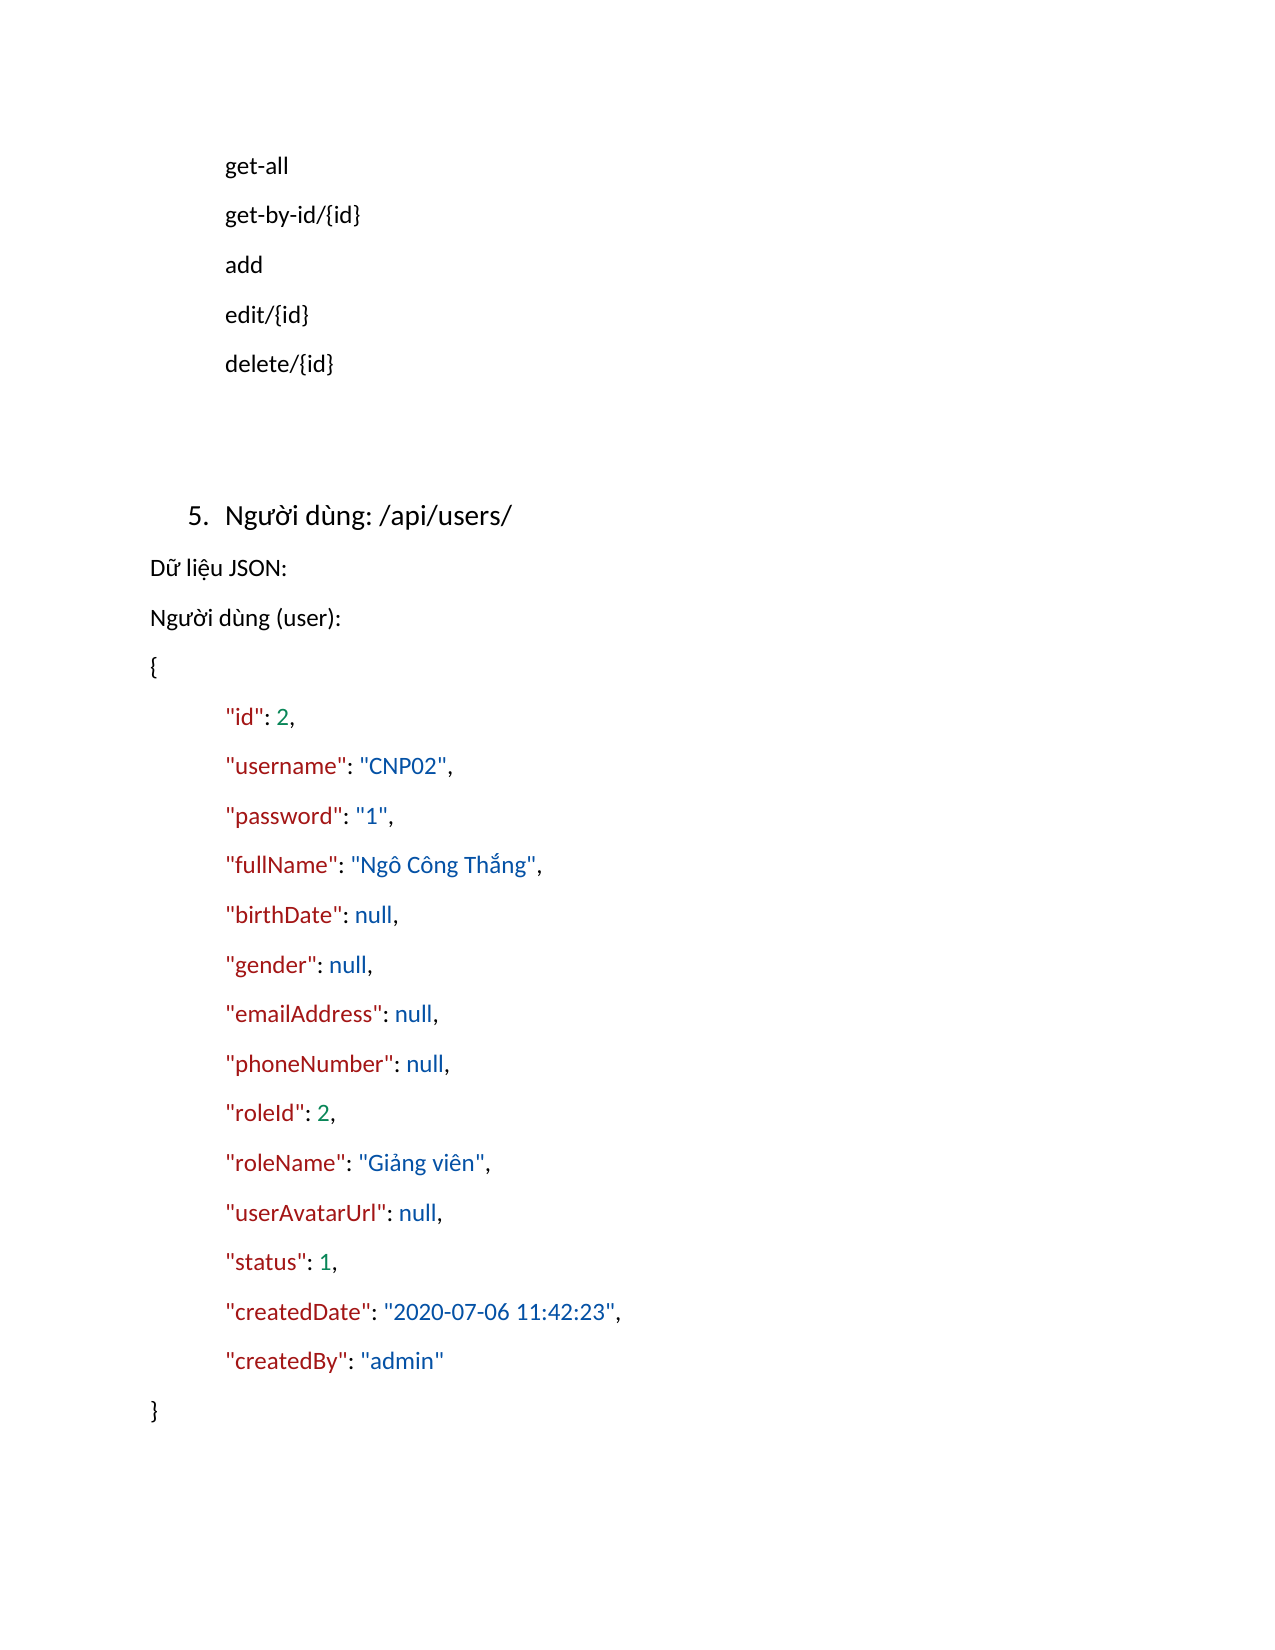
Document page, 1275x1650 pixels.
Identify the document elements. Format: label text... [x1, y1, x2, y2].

text "createdBy": "admin" [150, 1346, 1125, 1376]
text "username": "CNP02", [150, 751, 1125, 781]
text "roleName": "Giảng viên", [150, 1147, 1125, 1178]
text "id": 2, [150, 701, 1125, 731]
text delete/{id} [150, 348, 1125, 379]
text { [150, 651, 1125, 682]
text "gender": null, [150, 949, 1125, 979]
text "roleId": 2, [150, 1098, 1125, 1128]
text "password": "1", [150, 800, 1125, 831]
text edit/{id} [150, 299, 1125, 329]
text Dữ liệu JSON: [150, 552, 1125, 583]
text } [150, 1395, 1125, 1426]
text add [150, 249, 1125, 280]
text "status": 1, [150, 1246, 1125, 1277]
text "userAvatarUrl": null, [150, 1197, 1125, 1227]
text "fullName": "Ngô Công Thắng", [150, 850, 1125, 880]
text "createdDate": "2020-07-06 11:42:23", [150, 1296, 1125, 1326]
text "emailAddress": null, [150, 998, 1125, 1029]
text Người dùng (user): [150, 602, 1125, 632]
text get-by-id/{id} [150, 199, 1125, 230]
text "phoneNumber": null, [150, 1048, 1125, 1078]
text "birthDate": null, [150, 899, 1125, 930]
text get-all [150, 150, 1125, 181]
list Người dùng: /api/users/ [187, 497, 1125, 533]
